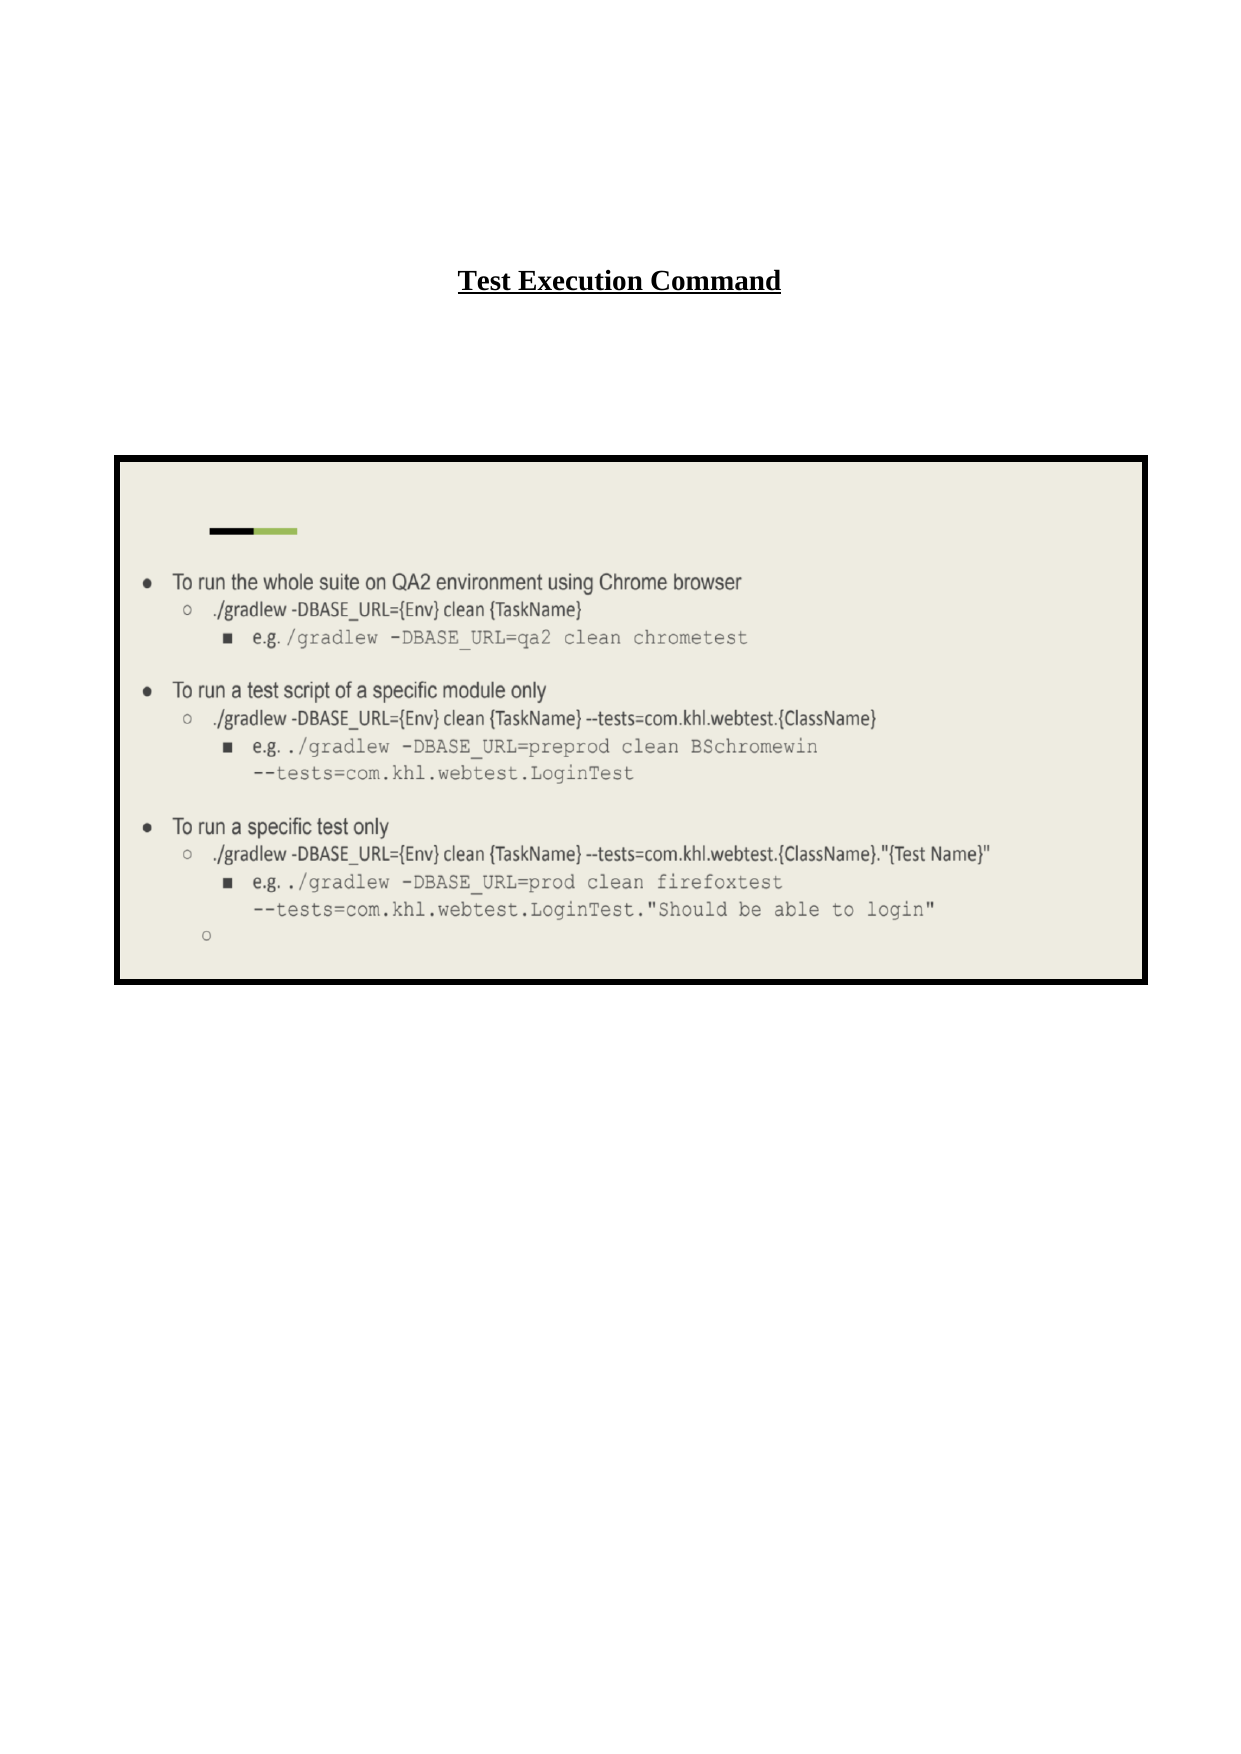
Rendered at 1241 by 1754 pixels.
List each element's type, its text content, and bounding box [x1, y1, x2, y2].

text Test Execution Command [375, 263, 1090, 297]
picture [120, 462, 1142, 979]
